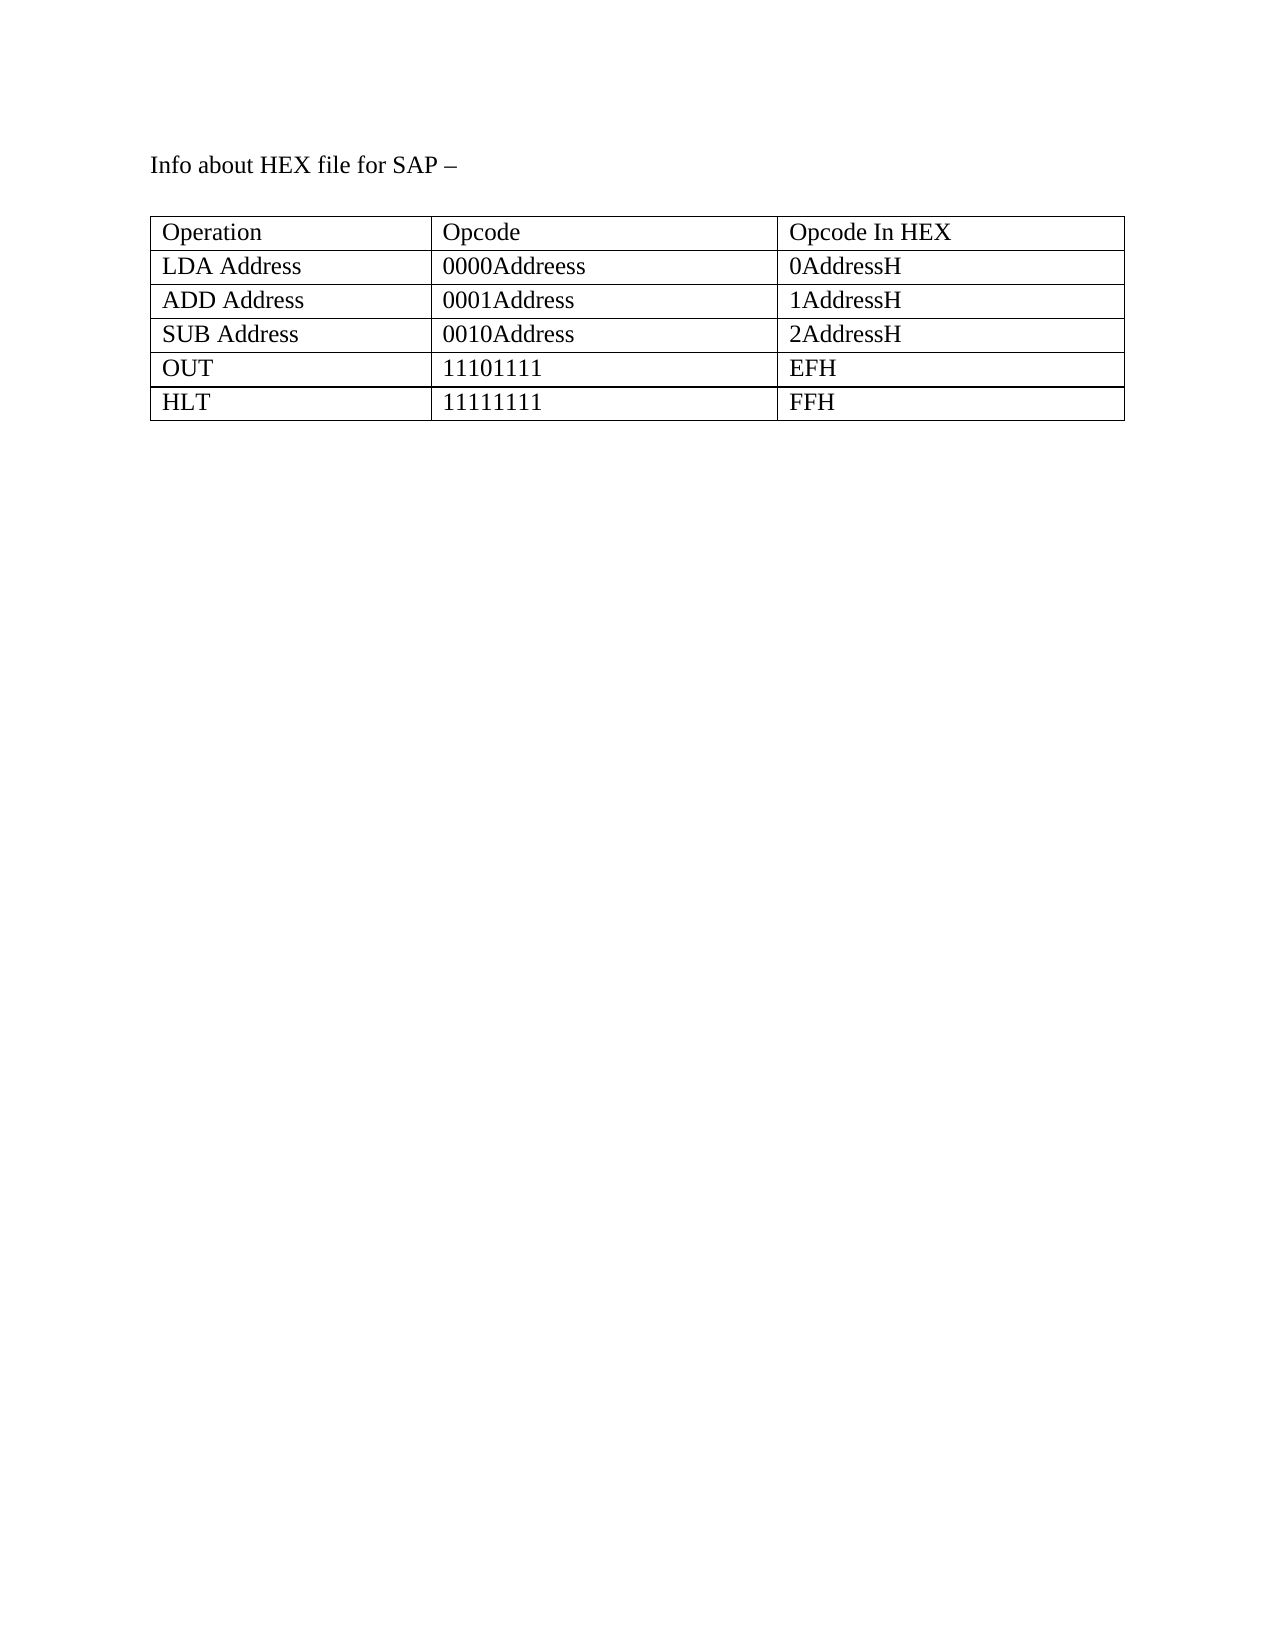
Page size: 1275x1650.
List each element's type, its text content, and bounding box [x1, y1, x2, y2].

table_cell OUT [151, 353, 431, 386]
table_cell EFH [778, 353, 1124, 386]
table_cell 1AddressH [778, 285, 1124, 318]
table_cell FFH [778, 388, 1124, 420]
table_cell 0AddressH [778, 251, 1124, 284]
table_cell 11101111 [432, 353, 777, 386]
table_header Opcode [432, 217, 777, 250]
table_cell LDA Address [151, 251, 431, 284]
table_cell ADD Address [151, 285, 431, 318]
table_cell 0000Addreess [432, 251, 777, 284]
table_header Opcode In HEX [778, 217, 1124, 250]
table_cell 2AddressH [778, 319, 1124, 352]
table_cell 11111111 [432, 388, 777, 420]
table_cell HLT [151, 388, 431, 420]
table_header Operation [151, 217, 431, 250]
table_cell 0001Address [432, 285, 777, 318]
table_cell SUB Address [151, 319, 431, 352]
text Info about HEX file for SAP – [150, 150, 1125, 179]
table_cell 0010Address [432, 319, 777, 352]
